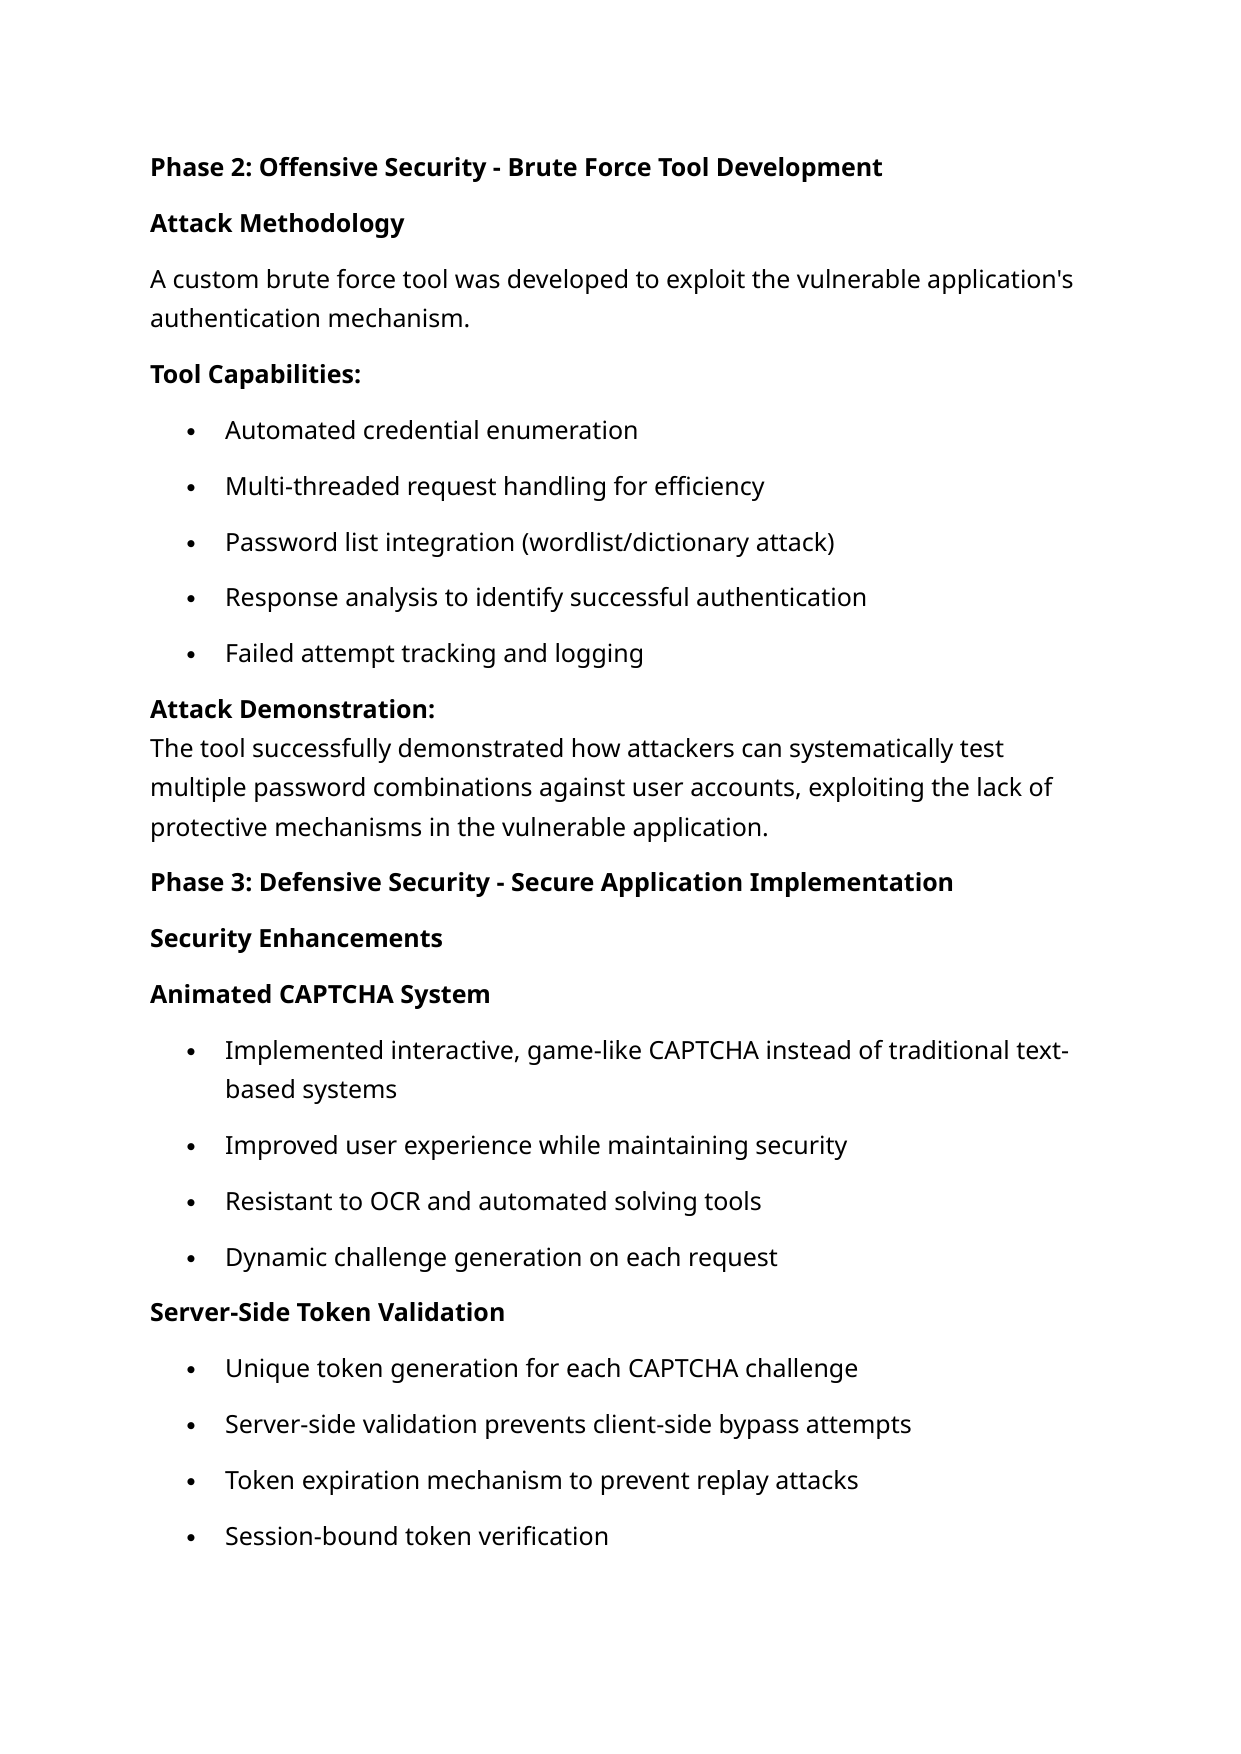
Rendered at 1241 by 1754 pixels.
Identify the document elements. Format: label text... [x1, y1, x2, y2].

list Dynamic challenge generation on each request [187, 1239, 1090, 1273]
list Automated credential enumeration [187, 412, 1090, 447]
list Token expiration mechanism to prevent replay attacks [187, 1462, 1090, 1497]
list Improved user experience while maintaining security [187, 1127, 1090, 1162]
list Session-bound token verification [187, 1518, 1090, 1552]
list Failed attempt tracking and logging [187, 636, 1090, 670]
text Tool Capabilities: [150, 357, 1090, 391]
text Phase 3: Defensive Security - Secure Application Implementation [150, 865, 1090, 899]
list Multi-threaded request handling for efficiency [187, 468, 1090, 502]
list Resistant to OCR and automated solving tools [187, 1183, 1090, 1217]
text A custom brute force tool was developed to exploit the vulnerable application's authentication mechanism. [150, 262, 1090, 335]
text Server-Side Token Validation [150, 1295, 1090, 1329]
text Animated CAPTCHA System [150, 977, 1090, 1011]
list Server-side validation prevents client-side bypass attempts [187, 1407, 1090, 1441]
text Security Enhancements [150, 921, 1090, 955]
text Attack Demonstration: The tool successfully demonstrated how attackers can systematically test multiple password combinations against user accounts, exploiting the lack of protective mechanisms in the vulnerable application. [150, 692, 1090, 843]
text Attack Methodology [150, 206, 1090, 240]
list Response analysis to identify successful authentication [187, 580, 1090, 614]
list Implemented interactive, game-like CAPTCHA instead of traditional text-based systems [187, 1032, 1090, 1106]
list Password list integration (wordlist/dictionary attack) [187, 524, 1090, 558]
list Unique token generation for each CAPTCHA challenge [187, 1351, 1090, 1385]
text Phase 2: Offensive Security - Brute Force Tool Development [150, 150, 1090, 184]
